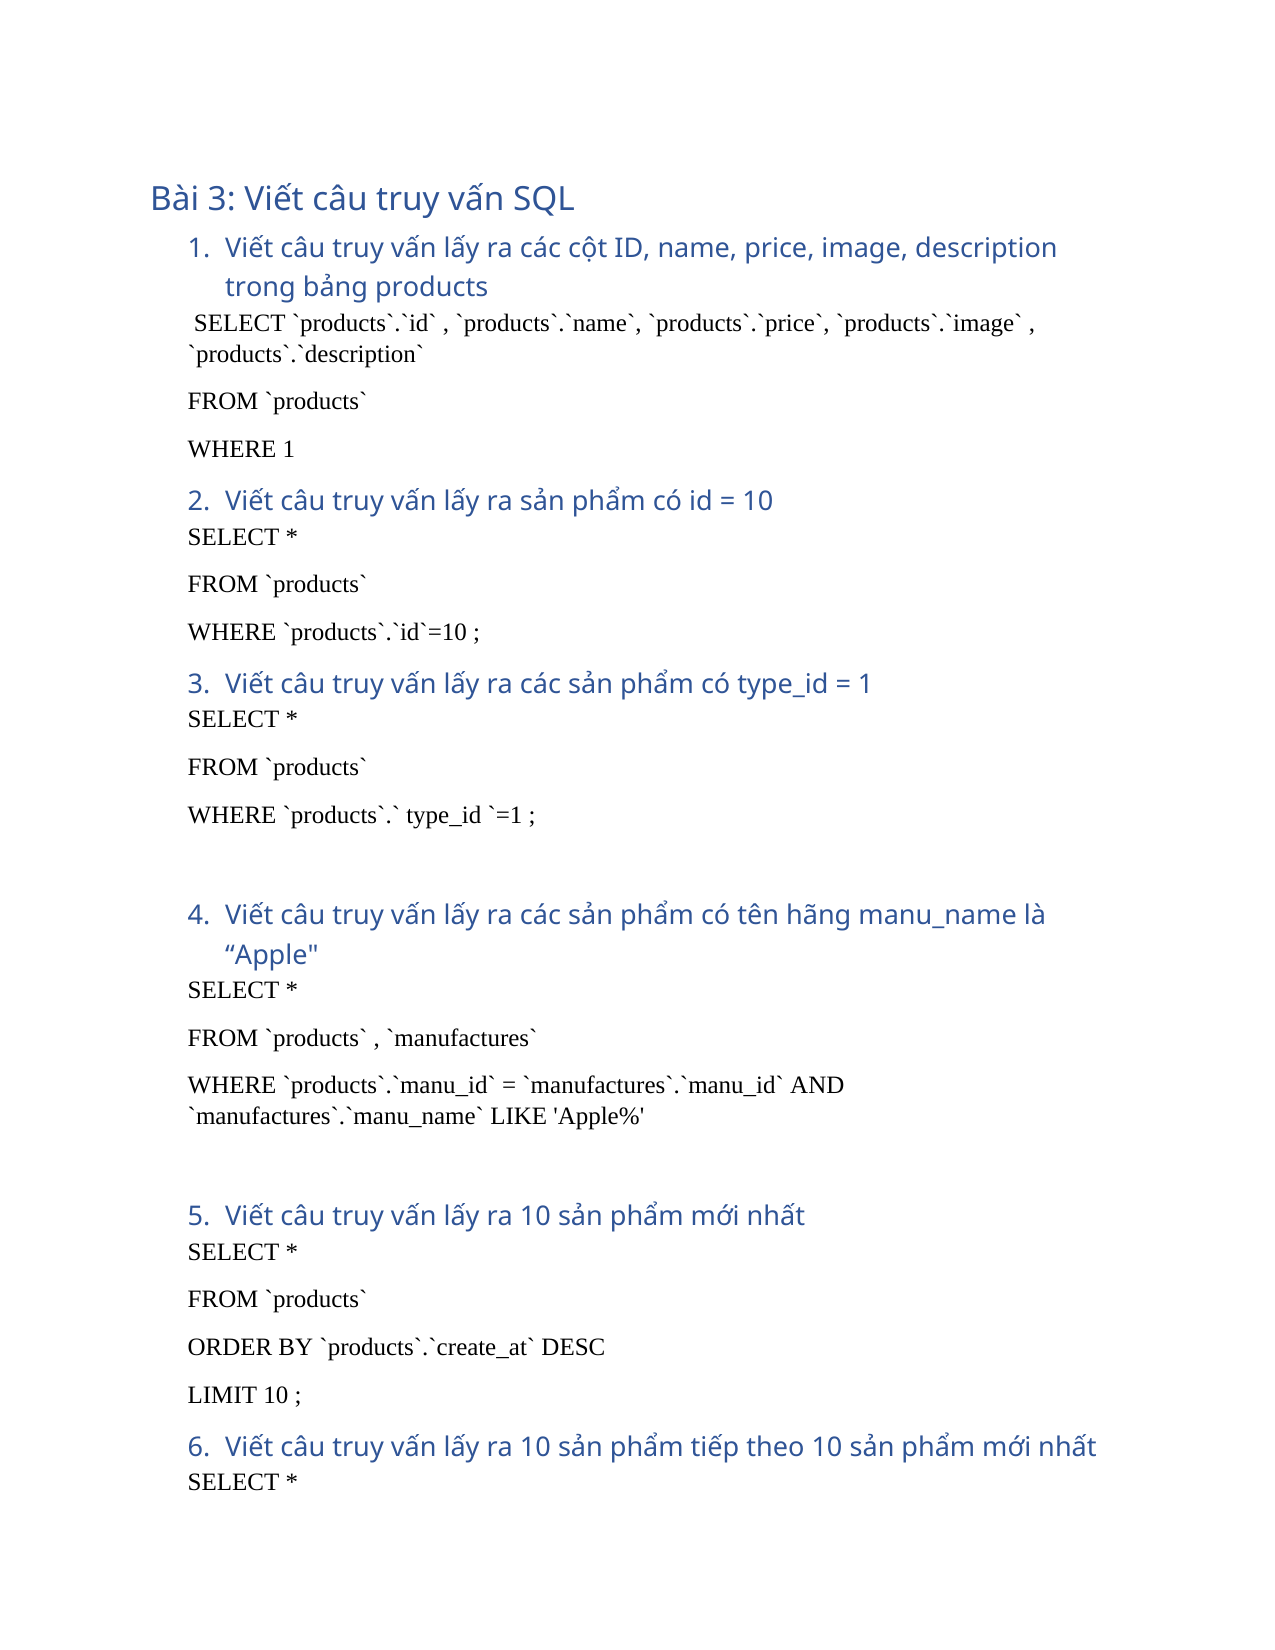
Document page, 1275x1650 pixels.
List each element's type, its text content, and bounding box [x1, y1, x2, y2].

text FROM `products` [187, 1284, 1125, 1313]
text SELECT `products`.`id` , `products`.`name`, `products`.`price`, `products`.`image` , `products`.`description` [187, 308, 1125, 367]
subtitle Viết câu truy vấn lấy ra 10 sản phẩm mới nhất [187, 1197, 1125, 1234]
subtitle Viết câu truy vấn lấy ra các sản phẩm có type_id = 1 [187, 665, 1125, 702]
text WHERE `products`.`id`=10 ; [187, 617, 1125, 646]
text SELECT * [187, 704, 1125, 733]
subtitle Viết câu truy vấn lấy ra các cột ID, name, price, image, description trong bảng products [187, 228, 1125, 305]
text SELECT * [187, 975, 1125, 1004]
subtitle Viết câu truy vấn lấy ra 10 sản phẩm tiếp theo 10 sản phẩm mới nhất [187, 1427, 1125, 1464]
text LIMIT 10 ; [187, 1380, 1125, 1408]
text ORDER BY `products`.`create_at` DESC [187, 1332, 1125, 1361]
subtitle Viết câu truy vấn lấy ra sản phẩm có id = 10 [187, 482, 1125, 519]
text WHERE `products`.`manu_id` = `manufactures`.`manu_id` AND `manufactures`.`manu_name` LIKE 'Apple%' [187, 1070, 1125, 1130]
subtitle Bài 3: Viết câu truy vấn SQL [150, 175, 1125, 220]
text FROM `products` [187, 386, 1125, 415]
text SELECT * [187, 522, 1125, 550]
text WHERE `products`.` type_id `=1 ; [150, 800, 1125, 829]
text FROM `products` [187, 752, 1125, 781]
subtitle Viết câu truy vấn lấy ra các sản phẩm có tên hãng manu_name là “Apple" [187, 895, 1125, 972]
text WHERE 1 [187, 434, 1125, 463]
text SELECT * [150, 1237, 1125, 1265]
text FROM `products` , `manufactures` [187, 1023, 1125, 1051]
text FROM `products` [187, 569, 1125, 598]
text SELECT * [187, 1467, 1125, 1496]
